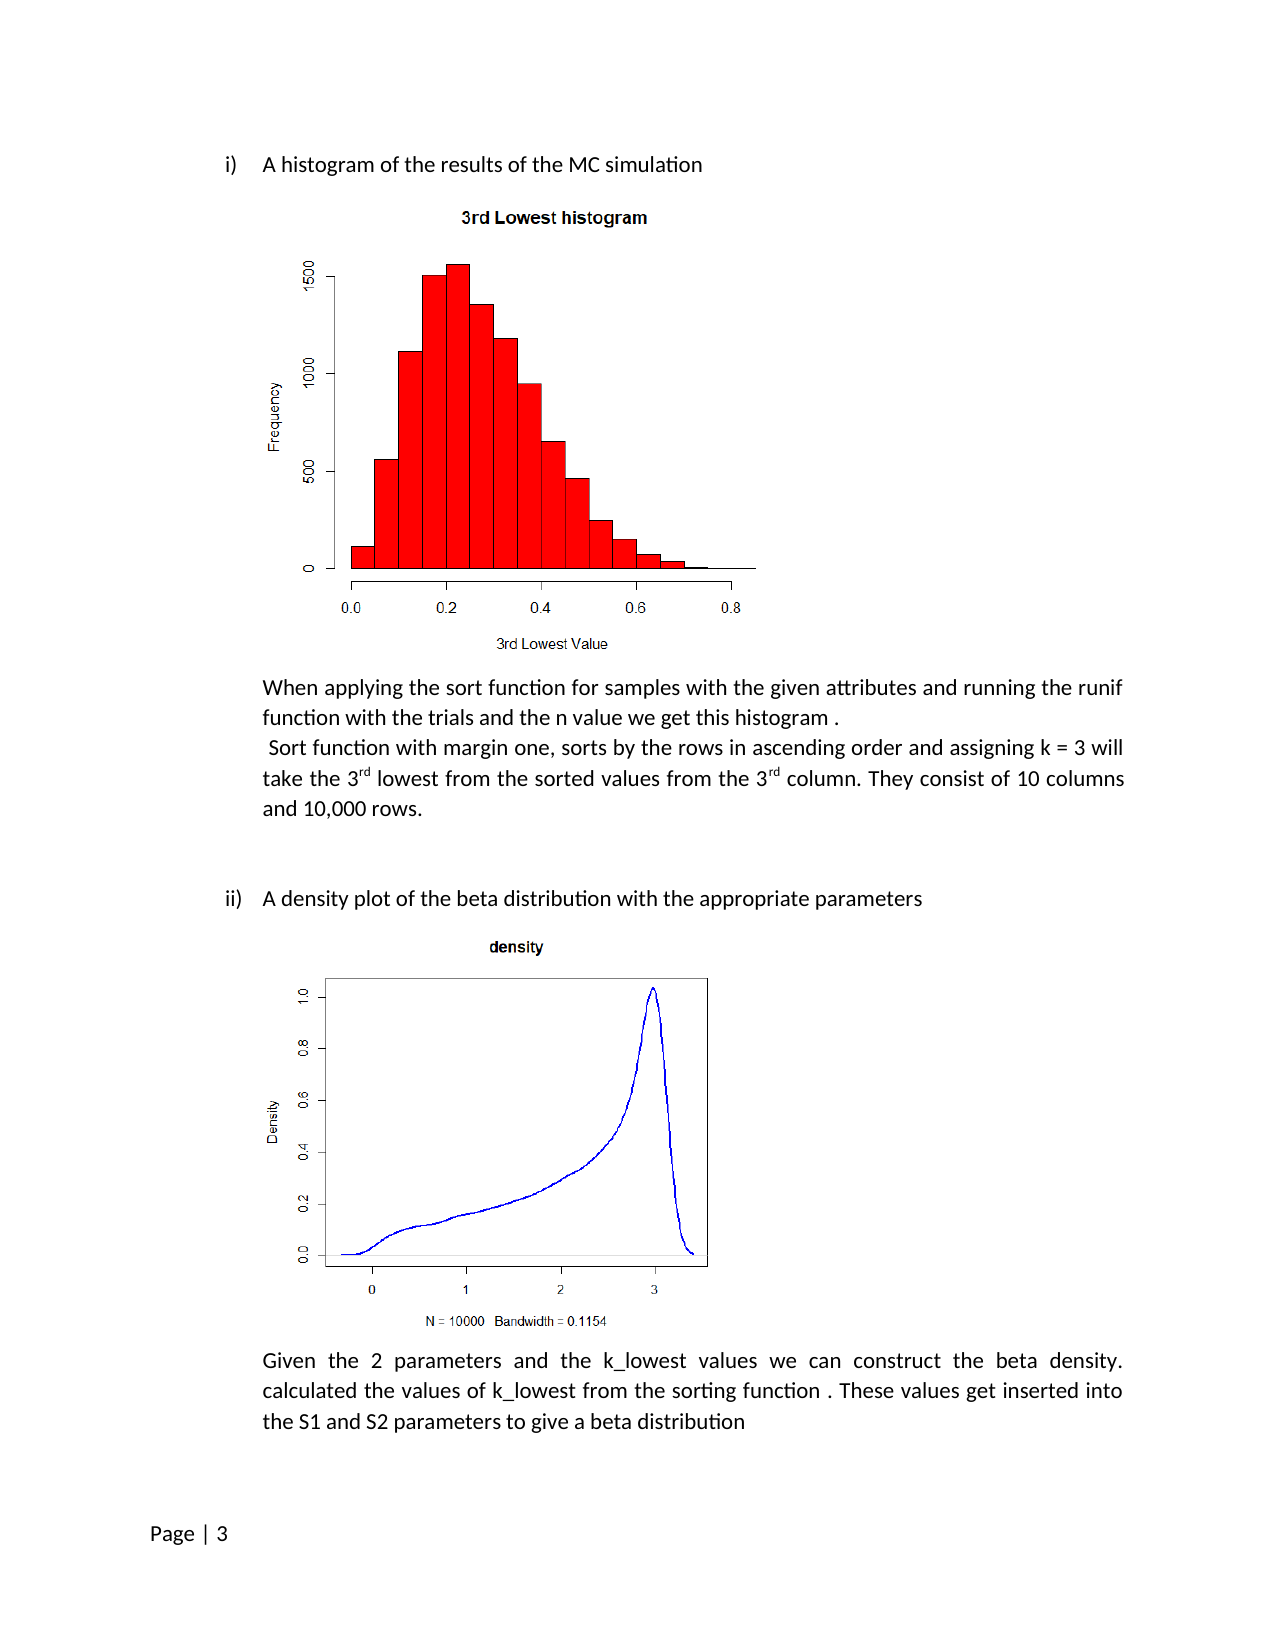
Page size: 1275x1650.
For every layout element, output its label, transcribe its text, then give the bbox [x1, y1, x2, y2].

list When applying the sort function for samples with the given attributes and running the runif function with the trials and the n value we get this histogram . [262, 673, 1125, 731]
list Given the 2 parameters and the k_lowest values we can construct the beta density. calculated the values of k_lowest from the sorting function . These values get inserted into the S1 and S2 parameters to give a beta distribution [262, 1346, 1125, 1435]
picture [262, 180, 808, 671]
list A histogram of the results of the MC simulation [225, 150, 1125, 178]
list Sort function with margin one, sorts by the rows in ascending order and assigning k = 3 will take the 3rd lowest from the sorted values from the 3rd column. They consist of 10 columns and 10,000 rows. [262, 733, 1125, 822]
list A density plot of the beta distribution with the appropriate parameters [225, 884, 1125, 913]
picture [262, 914, 740, 1345]
